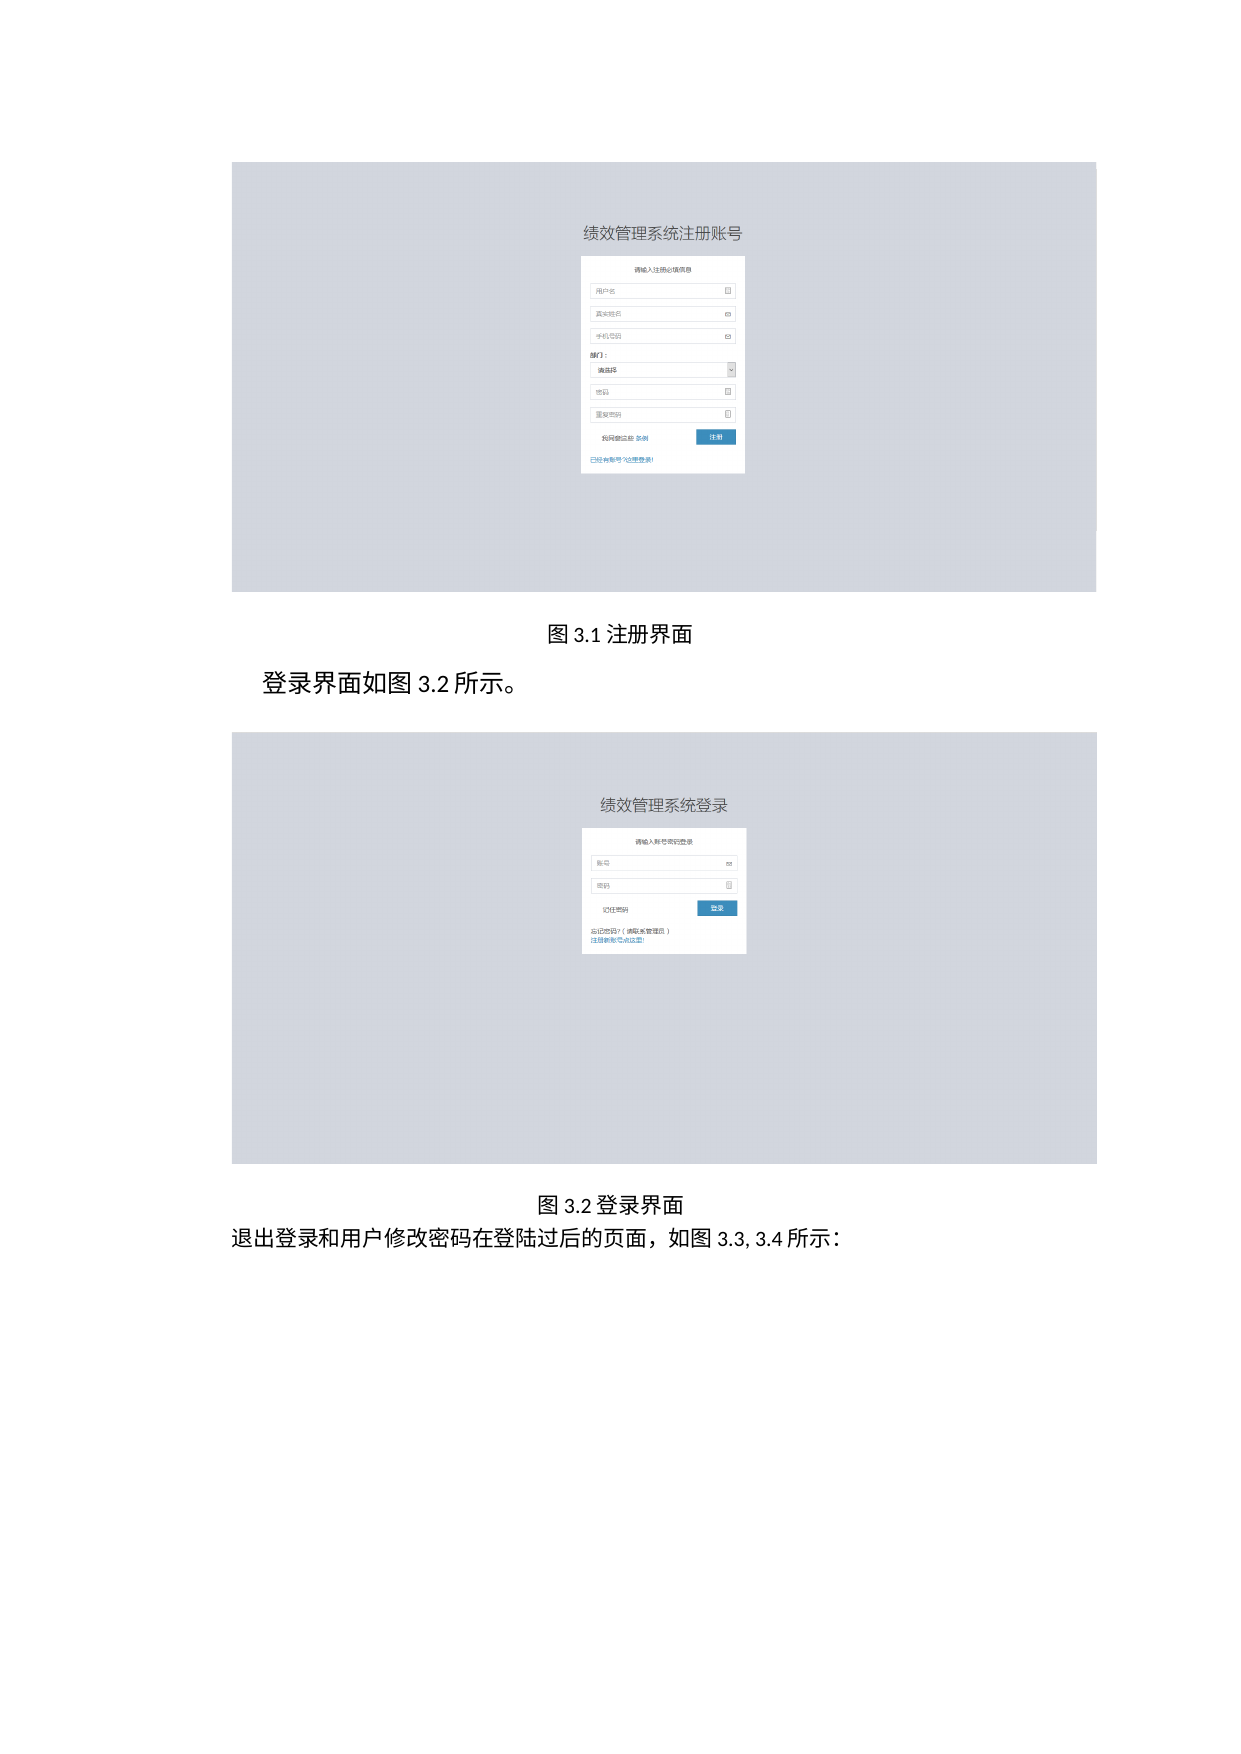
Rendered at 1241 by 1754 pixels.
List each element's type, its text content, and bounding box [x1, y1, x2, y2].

picture [231, 162, 1097, 592]
text 登录界面如图3.2所示。 [187, 649, 1053, 714]
text 图3.1 注册界面 [187, 617, 1053, 649]
picture [231, 732, 1097, 1164]
text 图3.2 登录界面 [494, 1188, 1053, 1220]
text 退出登录和用户修改密码在登陆过后的页面，如图3.3, 3.4所示： [187, 1220, 1053, 1253]
